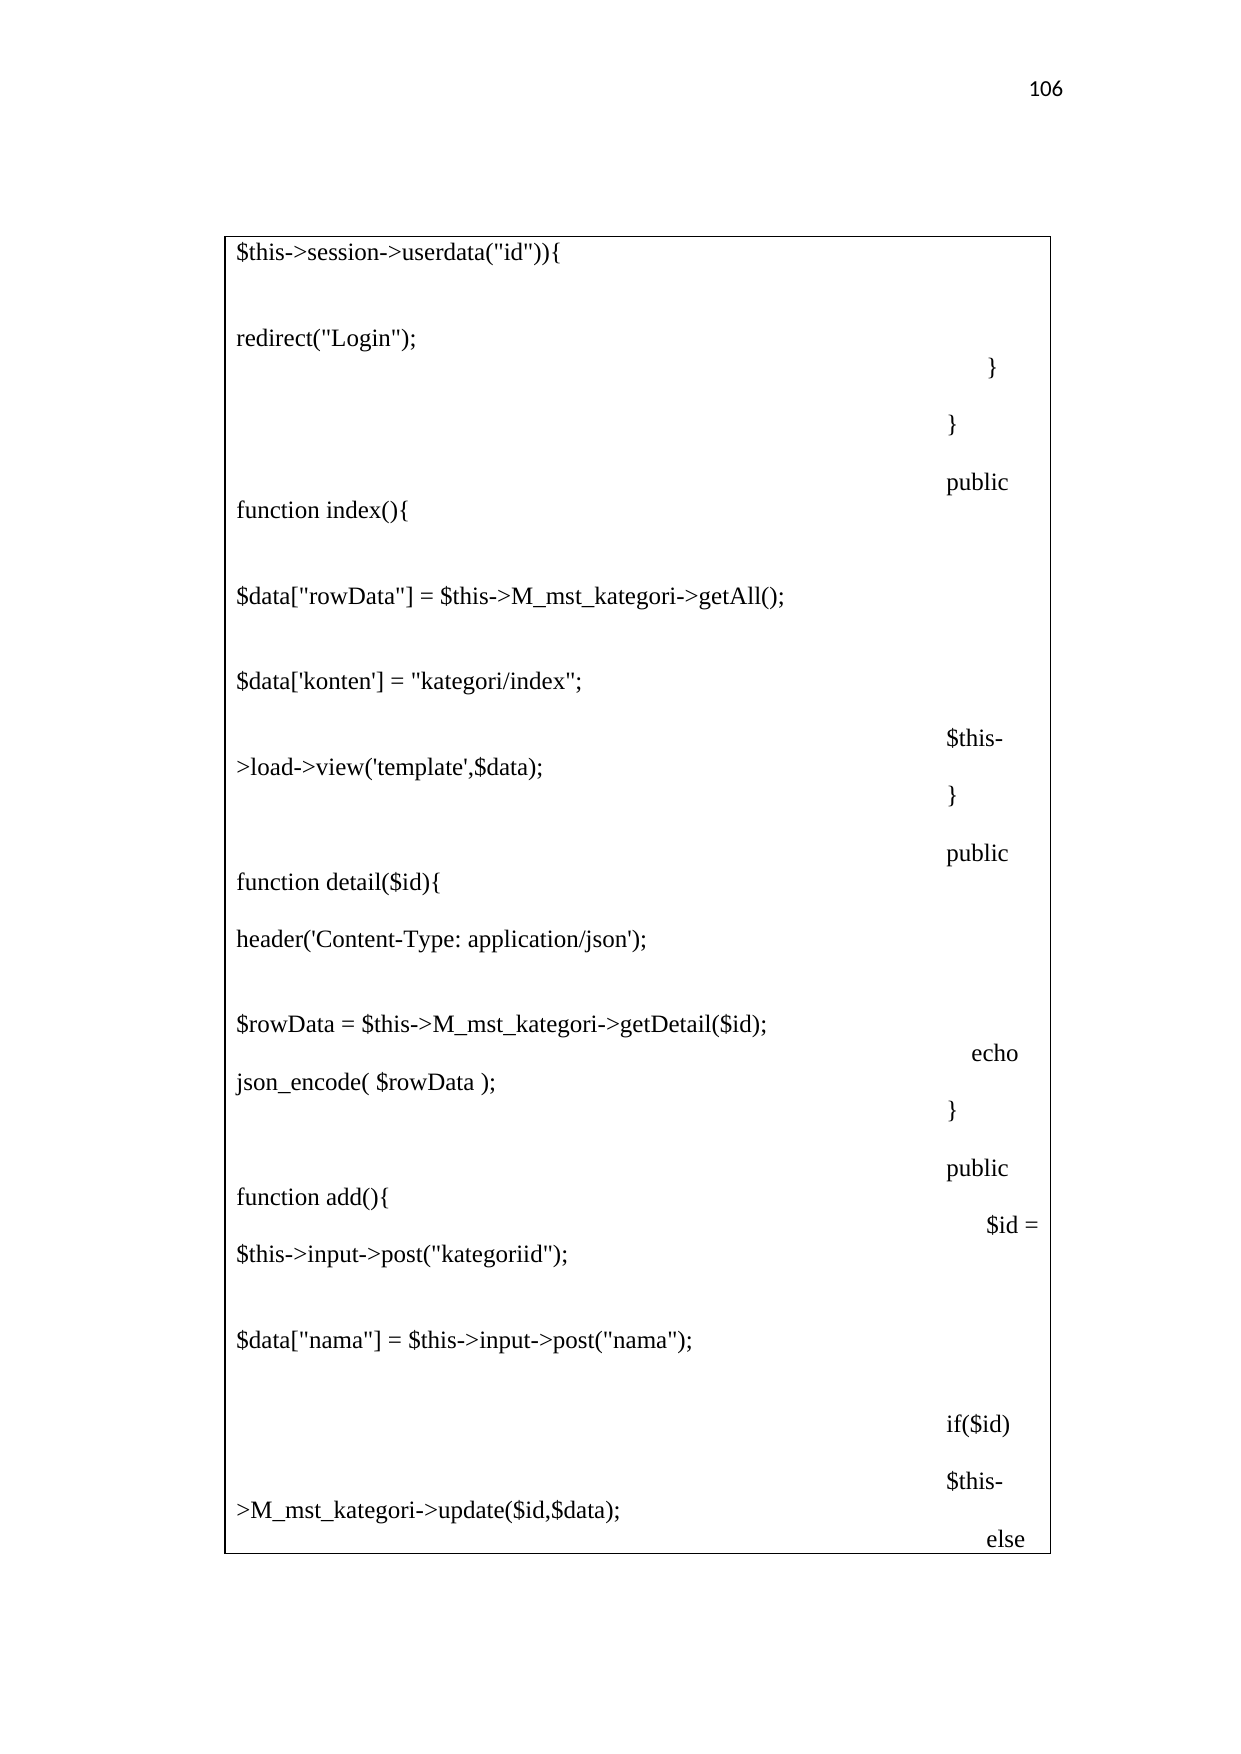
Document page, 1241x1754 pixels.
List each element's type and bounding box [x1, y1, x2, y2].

table_header [226, 237, 1050, 1552]
